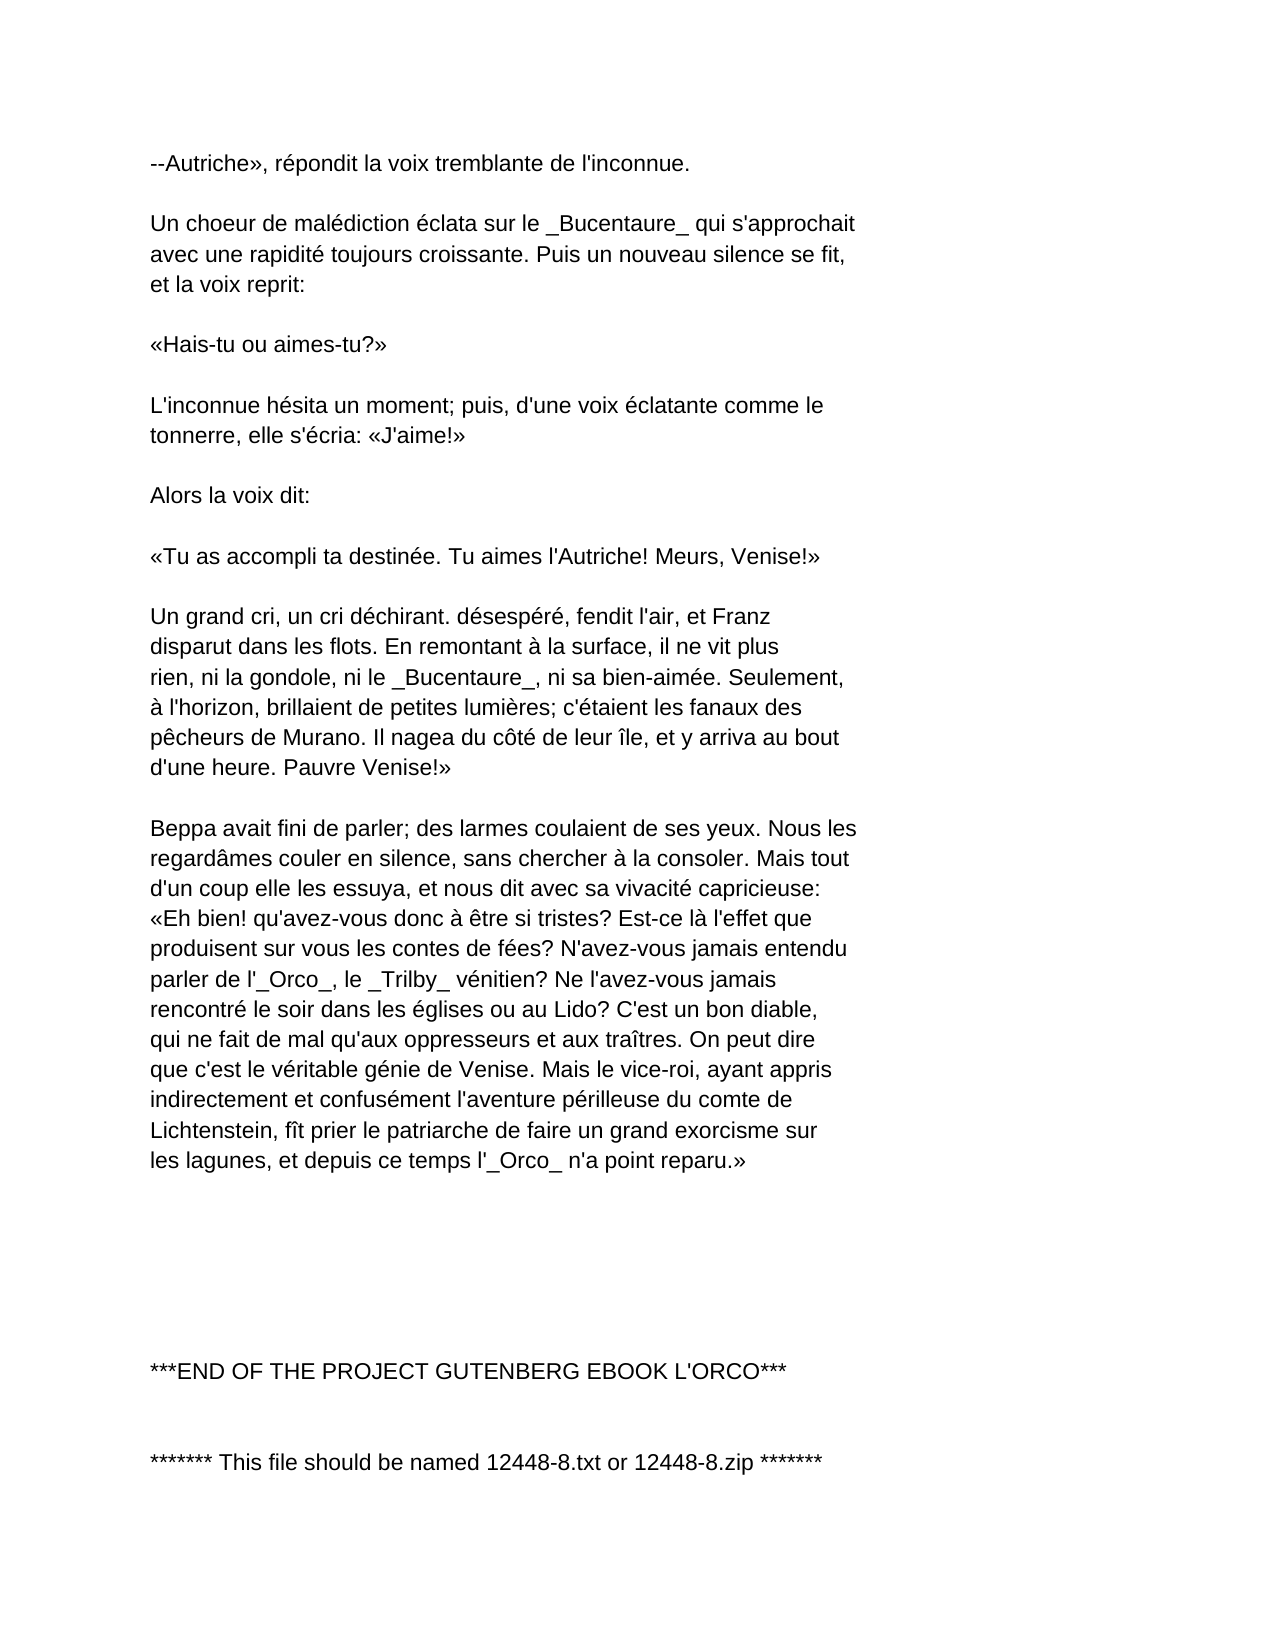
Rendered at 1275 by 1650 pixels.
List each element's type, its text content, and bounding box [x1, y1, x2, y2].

text avec une rapidité toujours croissante. Puis un nouveau silence se fit, [150, 241, 1125, 267]
text à l'horizon, brillaient de petites lumières; c'étaient les fanaux des [150, 694, 1125, 720]
text Beppa avait fini de parler; des larmes coulaient de ses yeux. Nous les [150, 814, 1125, 841]
text indirectement et confusément l'aventure périlleuse du comte de [150, 1086, 1125, 1113]
text Lichtenstein, fît prier le patriarche de faire un grand exorcisme sur [150, 1117, 1125, 1143]
text Alors la voix dit: [150, 482, 1125, 509]
text regardâmes couler en silence, sans chercher à la consoler. Mais tout [150, 845, 1125, 871]
text parler de l'_Orco_, le _Trilby_ vénitien? Ne l'avez-vous jamais [150, 966, 1125, 992]
text que c'est le véritable génie de Venise. Mais le vice-roi, ayant appris [150, 1056, 1125, 1083]
text rien, ni la gondole, ni le _Bucentaure_, ni sa bien-aimée. Seulement, [150, 663, 1125, 690]
text pêcheurs de Murano. Il nagea du côté de leur île, et y arriva au bout [150, 724, 1125, 750]
text L'inconnue hésita un moment; puis, d'une voix éclatante comme le [150, 392, 1125, 418]
text tonnerre, elle s'écria: «J'aime!» [150, 422, 1125, 448]
text «Hais-tu ou aimes-tu?» [150, 331, 1125, 358]
text disparut dans les flots. En remontant à la surface, il ne vit plus [150, 633, 1125, 660]
text Un grand cri, un cri déchirant. désespéré, fendit l'air, et Franz [150, 603, 1125, 629]
text Un choeur de malédiction éclata sur le _Bucentaure_ qui s'approchait [150, 210, 1125, 237]
text d'une heure. Pauvre Venise!» [150, 754, 1125, 781]
text qui ne fait de mal qu'aux oppresseurs et aux traîtres. On peut dire [150, 1026, 1125, 1052]
text ***END OF THE PROJECT GUTENBERG EBOOK L'ORCO*** [150, 1358, 1125, 1385]
text ******* This file should be named 12448-8.txt or 12448-8.zip ******* [150, 1449, 1125, 1475]
text et la voix reprit: [150, 271, 1125, 297]
text «Tu as accompli ta destinée. Tu aimes l'Autriche! Meurs, Venise!» [150, 543, 1125, 569]
text produisent sur vous les contes de fées? N'avez-vous jamais entendu [150, 935, 1125, 962]
text --Autriche», répondit la voix tremblante de l'inconnue. [150, 150, 1125, 176]
text rencontré le soir dans les églises ou au Lido? C'est un bon diable, [150, 996, 1125, 1022]
text les lagunes, et depuis ce temps l'_Orco_ n'a point reparu.» [150, 1147, 1125, 1173]
text d'un coup elle les essuya, et nous dit avec sa vivacité capricieuse: [150, 875, 1125, 901]
text «Eh bien! qu'avez-vous donc à être si tristes? Est-ce là l'effet que [150, 905, 1125, 932]
